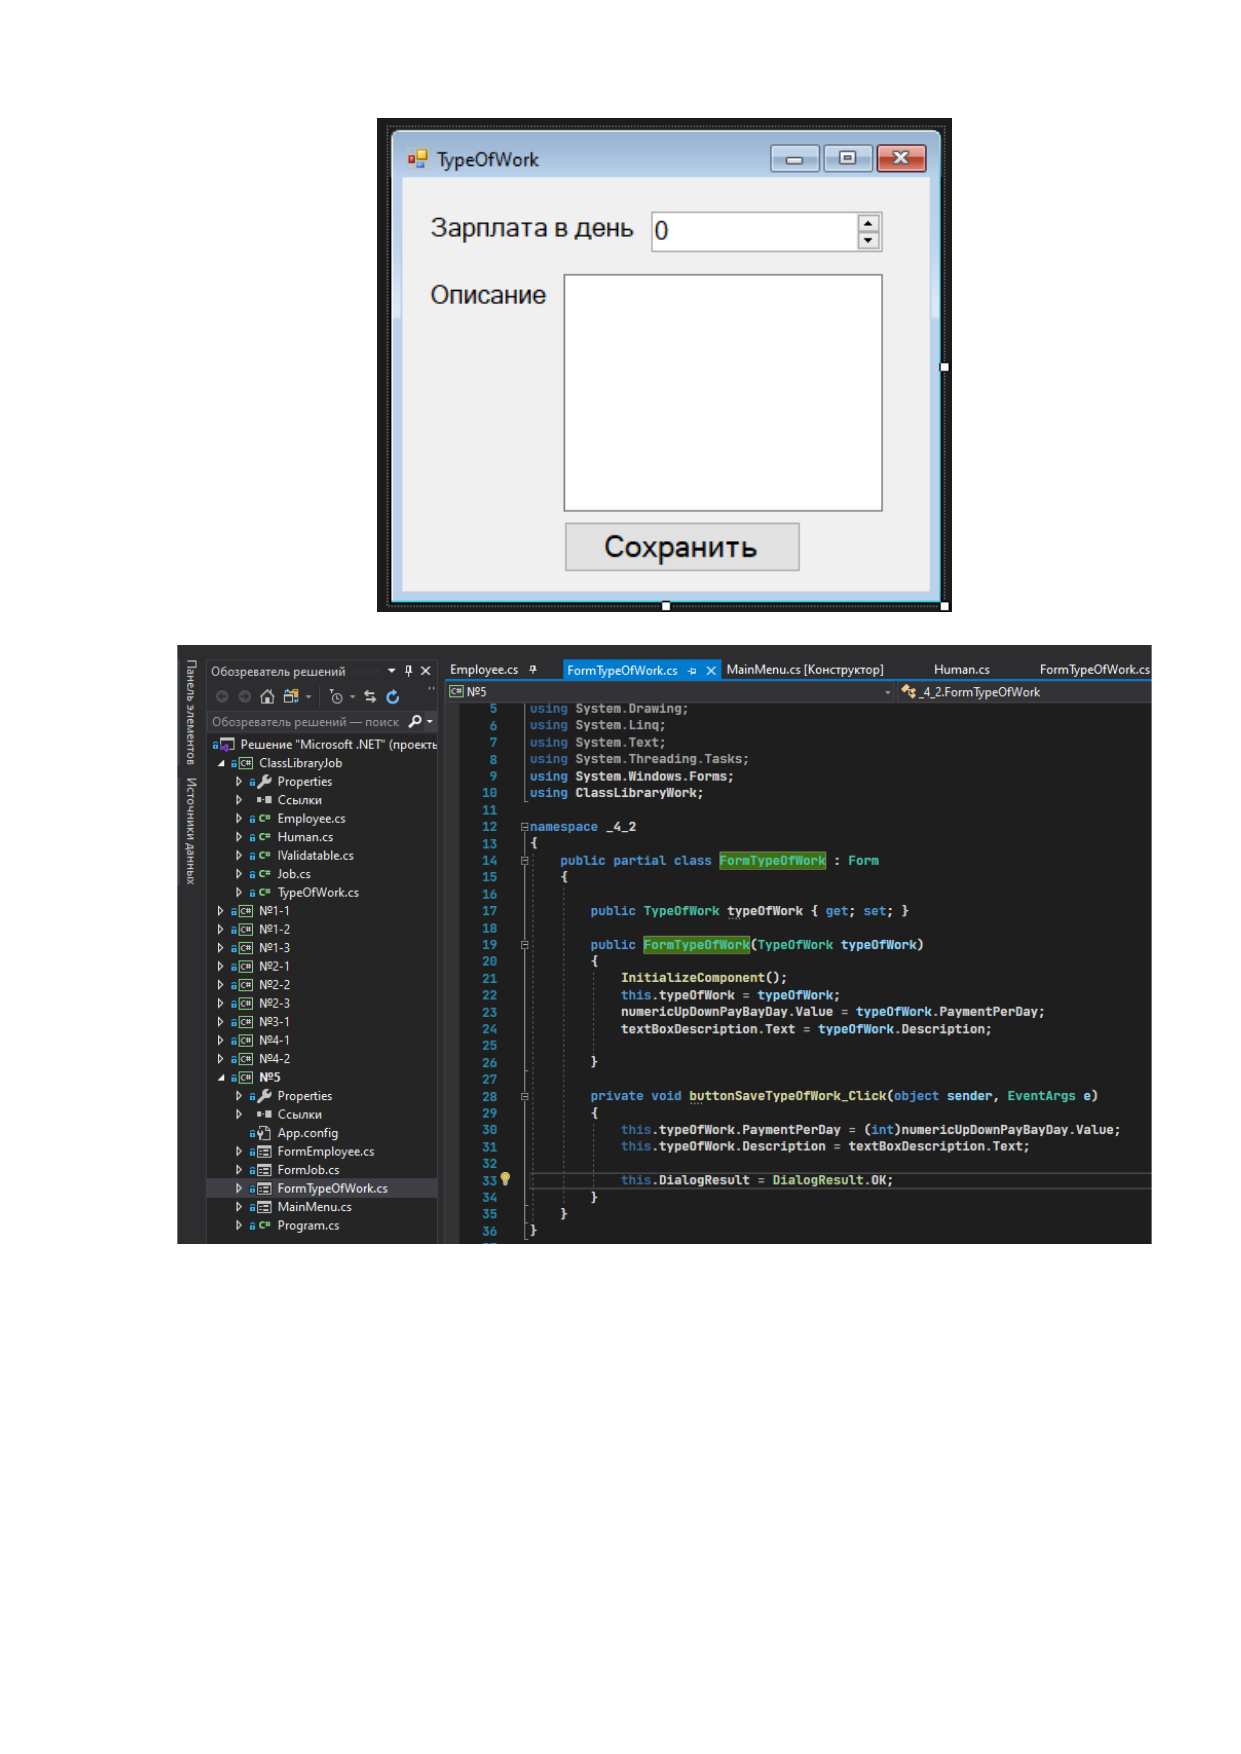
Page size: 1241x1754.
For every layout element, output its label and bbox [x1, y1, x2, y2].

picture [177, 645, 1152, 1244]
picture [377, 118, 952, 612]
